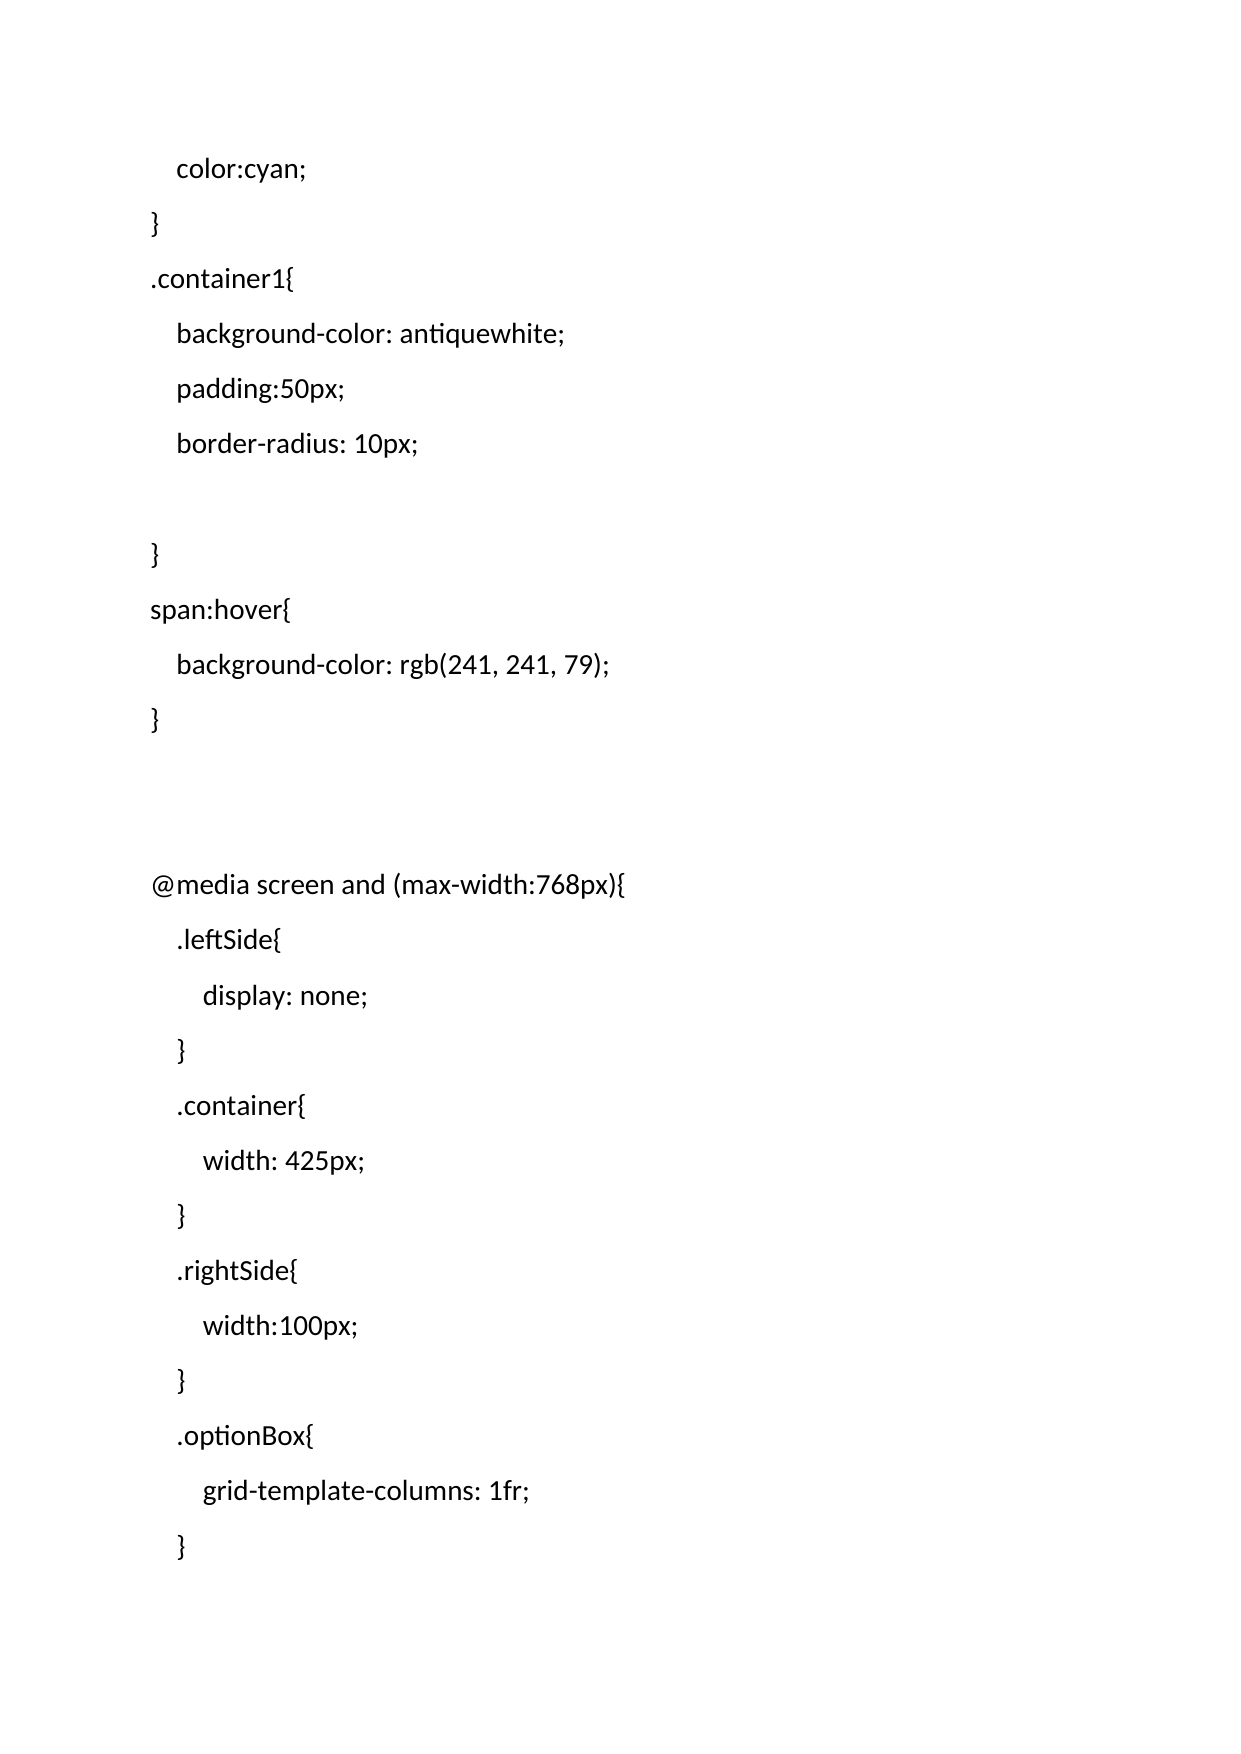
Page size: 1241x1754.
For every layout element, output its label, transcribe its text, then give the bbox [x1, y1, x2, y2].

text .leftSide{ [150, 921, 1090, 957]
text } [150, 1197, 1090, 1233]
text grid-template-columns: 1fr; [150, 1472, 1090, 1508]
text background-color: antiquewhite; [150, 315, 1090, 351]
text width: 425px; [150, 1142, 1090, 1177]
text .container1{ [150, 260, 1090, 296]
text } [150, 536, 1090, 571]
text } [150, 1032, 1090, 1067]
text } [150, 205, 1090, 241]
text span:hover{ [150, 591, 1090, 626]
text width:100px; [150, 1307, 1090, 1343]
text .rightSide{ [150, 1252, 1090, 1288]
text background-color: rgb(241, 241, 79); [150, 646, 1090, 682]
text @media screen and (max-width:768px){ [150, 866, 1090, 902]
text } [150, 1362, 1090, 1398]
text display: none; [150, 977, 1090, 1012]
text padding:50px; [150, 370, 1090, 406]
text .container{ [150, 1087, 1090, 1122]
text border-radius: 10px; [150, 426, 1090, 461]
text color:cyan; [150, 150, 1090, 186]
text } [150, 701, 1090, 737]
text .optionBox{ [150, 1417, 1090, 1453]
text } [150, 1528, 1090, 1563]
